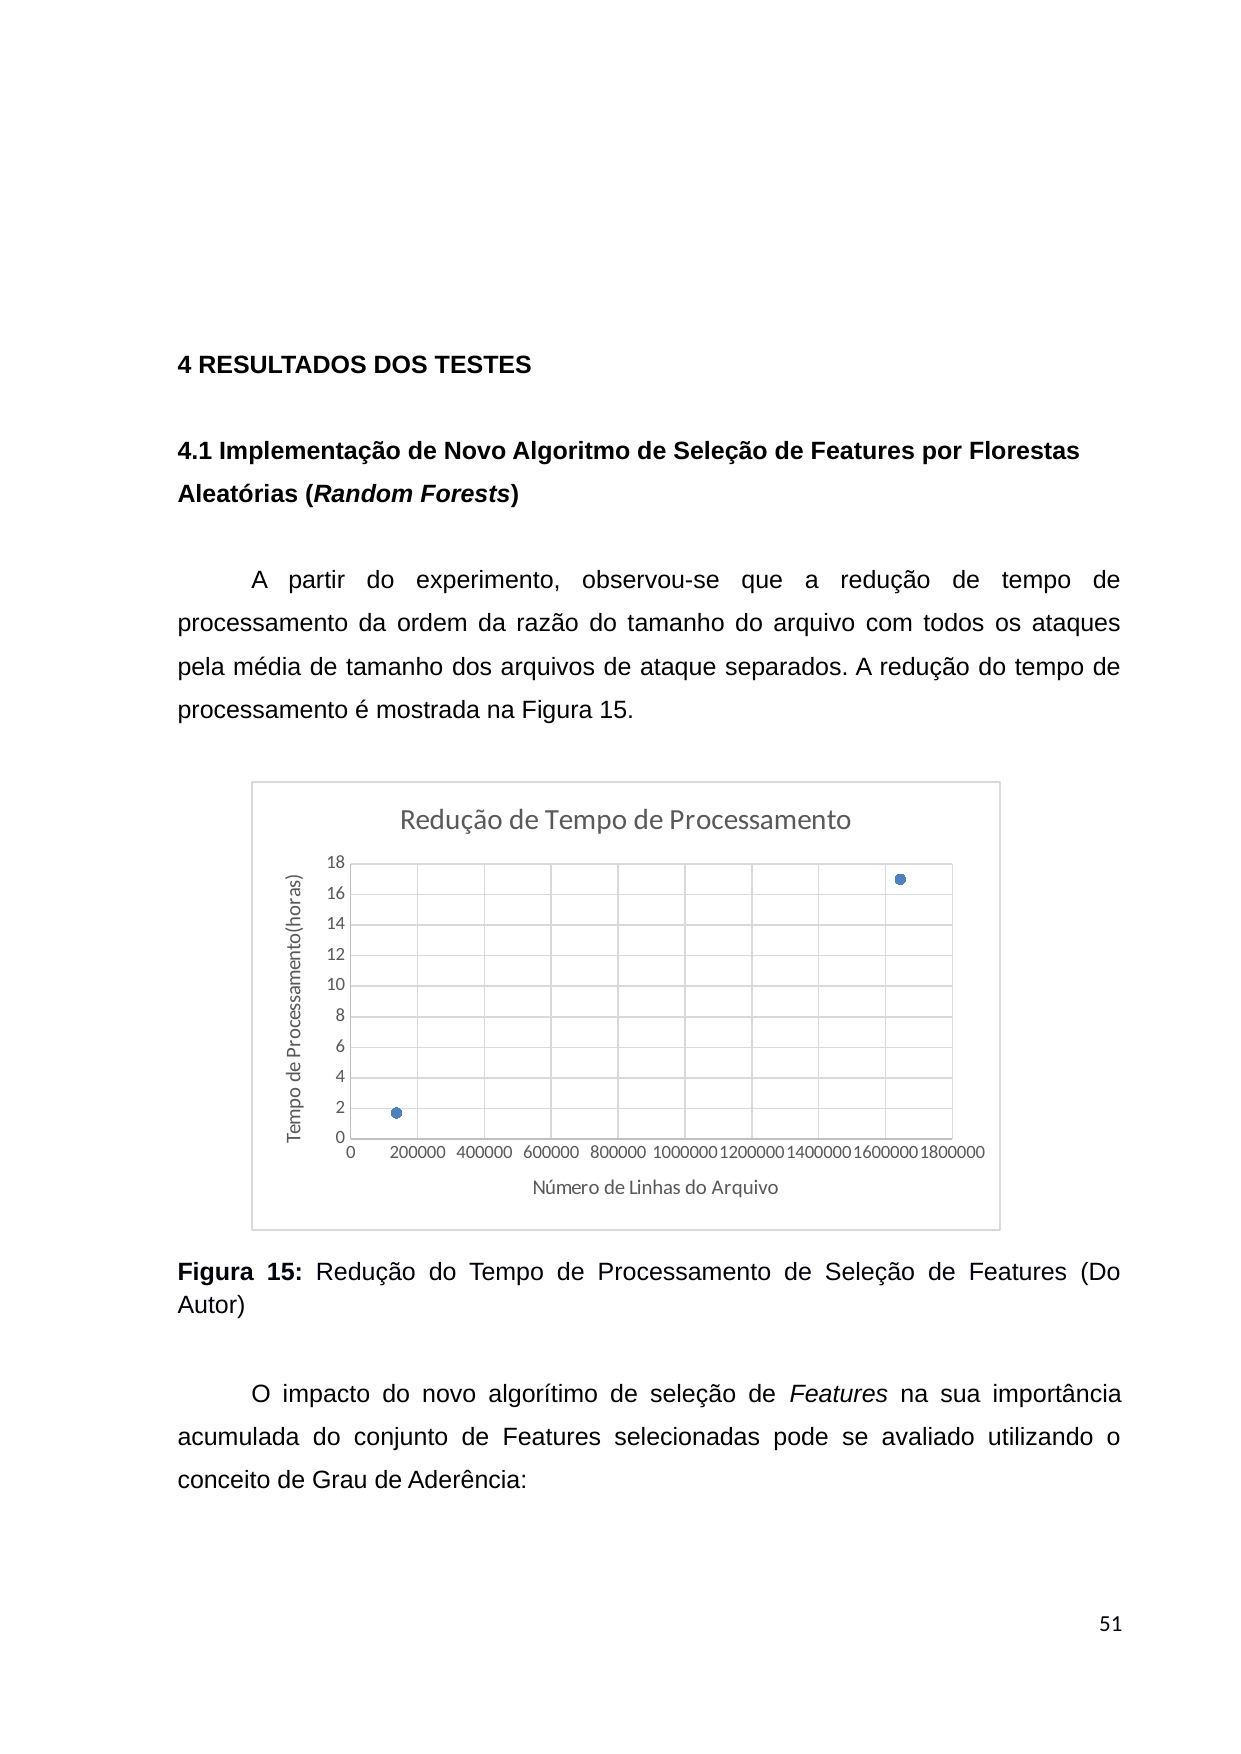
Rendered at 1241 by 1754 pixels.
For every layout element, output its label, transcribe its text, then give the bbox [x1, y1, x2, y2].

text O impacto do novo algorítimo de seleção de Features na sua importância acumulada do conjunto de Features selecionadas pode se avaliado utilizando o conceito de Grau de Aderência: [177, 1379, 1122, 1494]
subtitle 4 RESULTADOS DOS TESTES [177, 350, 1122, 378]
subtitle 4.1 Implementação de Novo Algoritmo de Seleção de Features por Florestas Aleatórias (Random Forests) [177, 436, 1122, 508]
text Figura 15: Redução do Tempo de Processamento de Seleção de Features (Do Autor) [177, 1257, 1122, 1319]
text A partir do experimento, observou-se que a redução de tempo de processamento da ordem da razão do tamanho do arquivo com todos os ataques pela média de tamanho dos arquivos de ataque separados. A redução do tempo de processamento é mostrada na Figura 15. [177, 565, 1122, 723]
